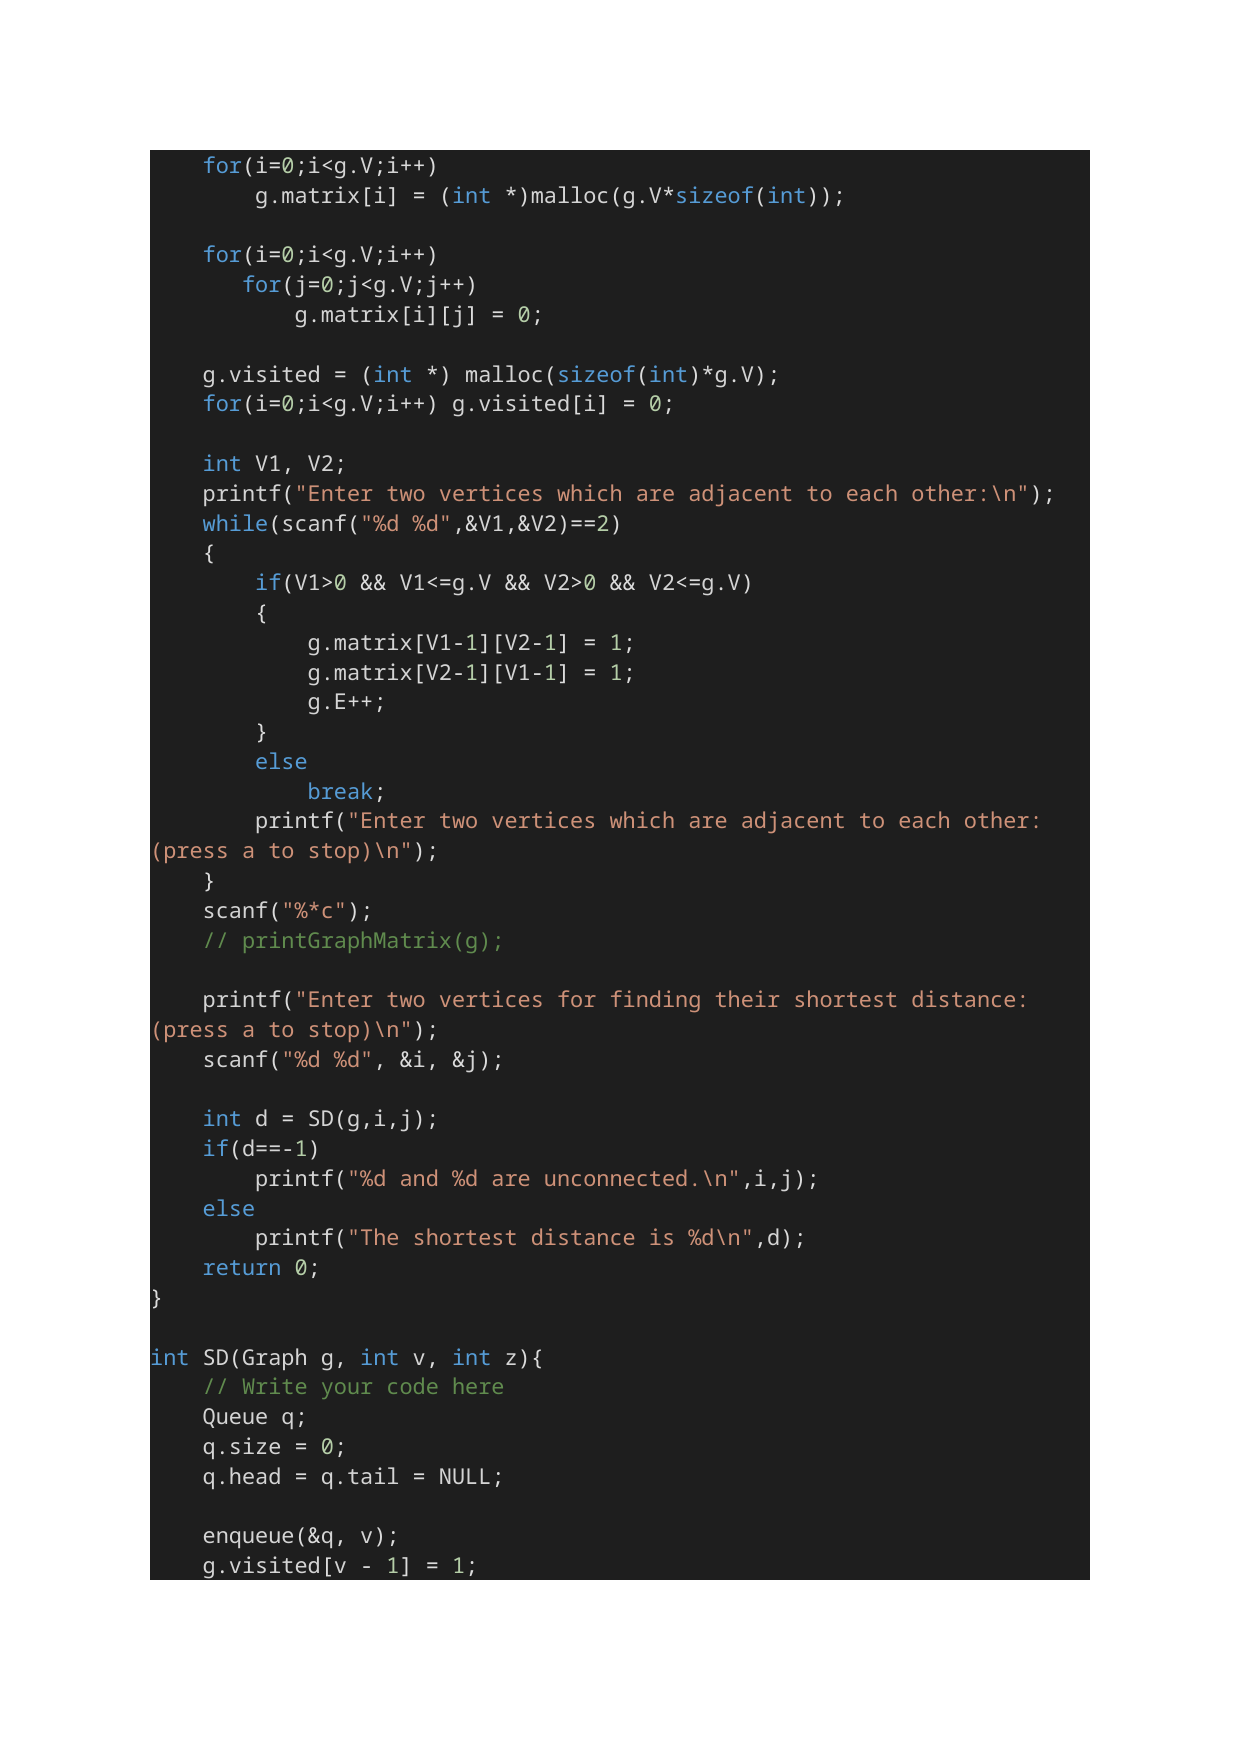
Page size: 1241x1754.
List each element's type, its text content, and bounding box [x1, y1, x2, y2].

text scanf("%*c"); [150, 895, 1090, 924]
text int SD(Graph g, int v, int z){ [150, 1342, 1090, 1371]
text g.visited = (int *) malloc(sizeof(int)*g.V); [150, 358, 1090, 388]
text for(i=0;i<g.V;i++) [150, 150, 1090, 180]
text for(j=0;j<g.V;j++) [150, 269, 1090, 299]
text } [150, 865, 1090, 895]
text else [150, 746, 1090, 776]
text g.matrix[V2-1][V1-1] = 1; [150, 656, 1090, 686]
text } [150, 716, 1090, 746]
text printf("Enter two vertices which are adjacent to each other:\n"); [150, 478, 1090, 507]
text printf("Enter two vertices which are adjacent to each other: (press a to stop)\n"); [150, 805, 1090, 865]
text g.matrix[V1-1][V2-1] = 1; [150, 627, 1090, 656]
text { [150, 537, 1090, 567]
text int V1, V2; [150, 448, 1090, 478]
text g.matrix[i] = (int *)malloc(g.V*sizeof(int)); [150, 180, 1090, 209]
text // Write your code here [150, 1371, 1090, 1401]
text if(d==-1) [150, 1133, 1090, 1163]
text // printGraphMatrix(g); [150, 924, 1090, 954]
text printf("Enter two vertices for finding their shortest distance: (press a to stop)\n"); [150, 984, 1090, 1044]
text while(scanf("%d %d",&V1,&V2)==2) [150, 507, 1090, 537]
text Queue q; [150, 1401, 1090, 1431]
text return 0; [150, 1252, 1090, 1282]
text q.head = q.tail = NULL; [150, 1461, 1090, 1491]
text g.visited[v - 1] = 1; [150, 1550, 1090, 1580]
text for(i=0;i<g.V;i++) g.visited[i] = 0; [150, 388, 1090, 418]
text printf("%d and %d are unconnected.\n",i,j); [150, 1163, 1090, 1193]
text q.size = 0; [150, 1431, 1090, 1461]
text else [150, 1193, 1090, 1222]
text printf("The shortest distance is %d\n",d); [150, 1222, 1090, 1252]
text break; [150, 776, 1090, 805]
text { [150, 597, 1090, 627]
text g.matrix[i][j] = 0; [150, 299, 1090, 329]
text int d = SD(g,i,j); [150, 1103, 1090, 1133]
text if(V1>0 && V1<=g.V && V2>0 && V2<=g.V) [150, 567, 1090, 597]
text g.E++; [150, 686, 1090, 716]
text for(i=0;i<g.V;i++) [150, 239, 1090, 269]
text enqueue(&q, v); [150, 1520, 1090, 1550]
text scanf("%d %d", &i, &j); [150, 1044, 1090, 1073]
text } [150, 1282, 1090, 1312]
